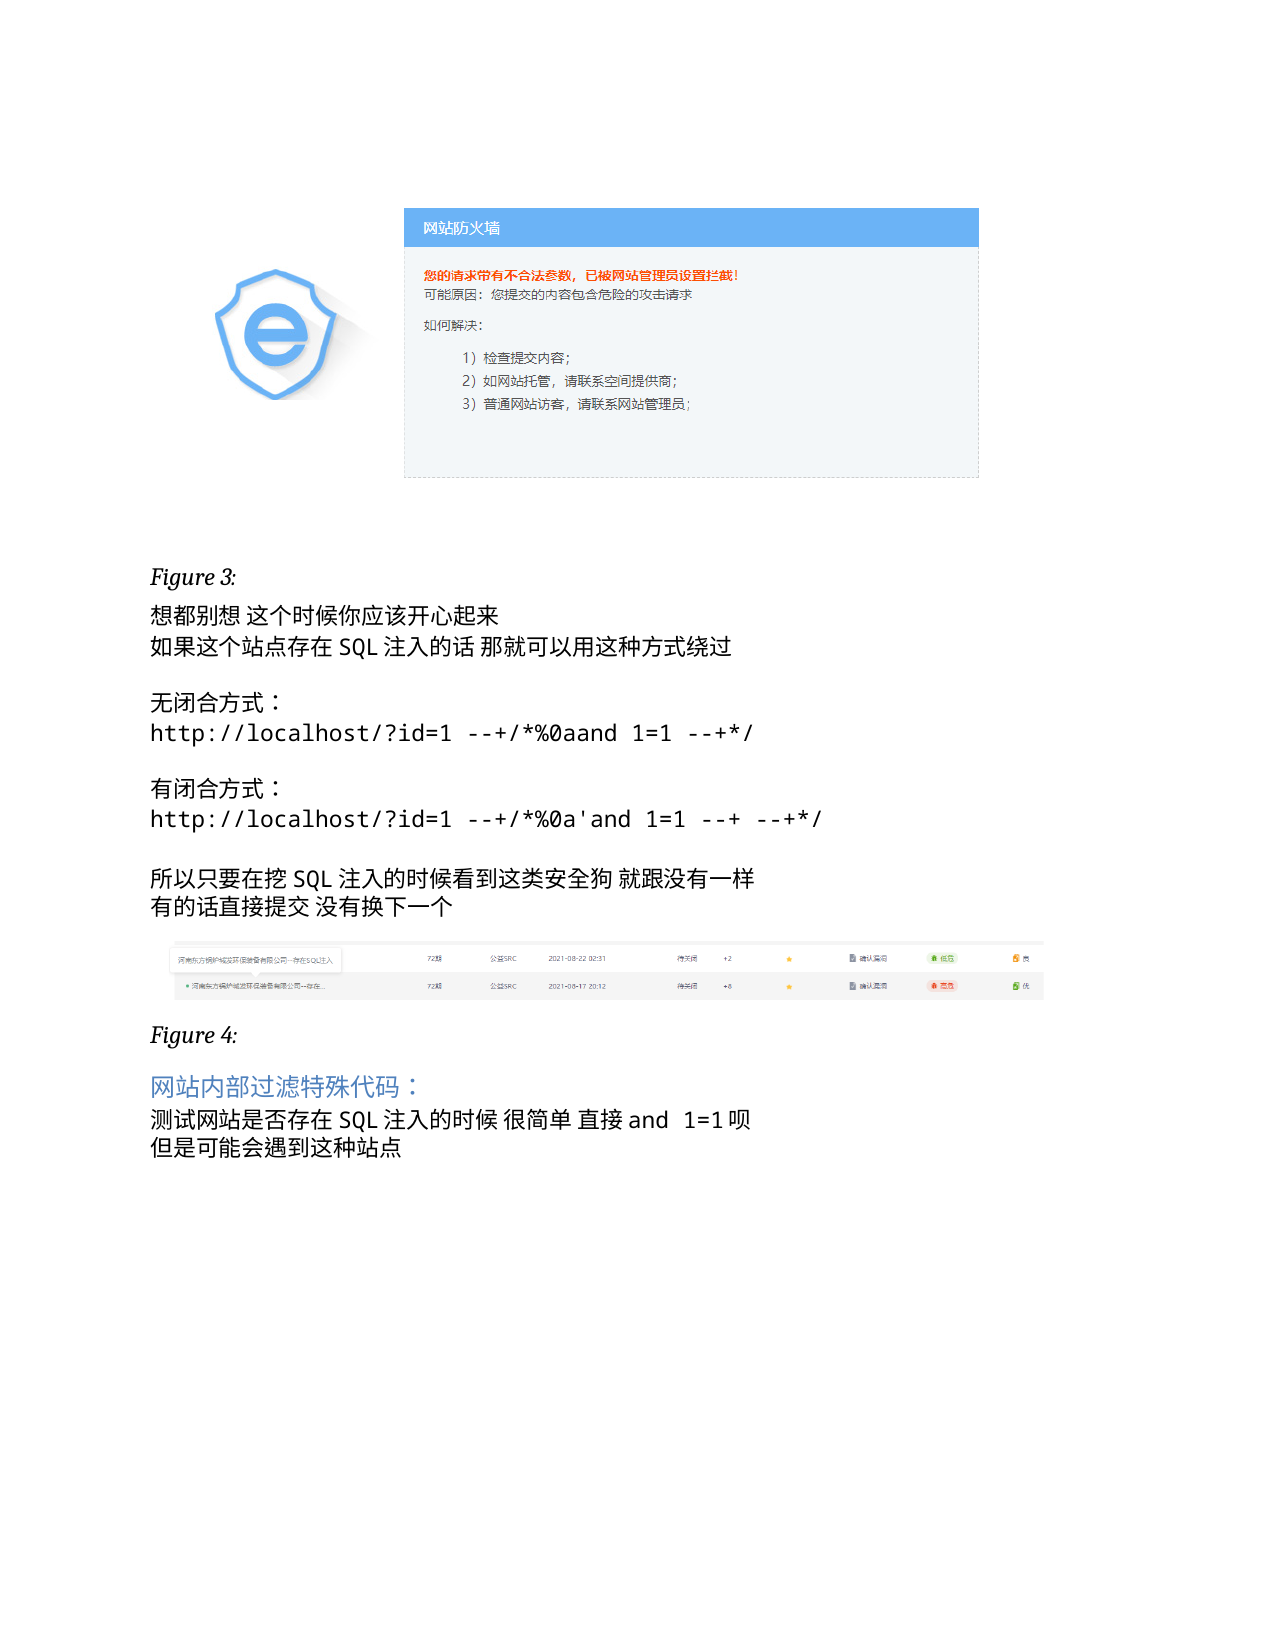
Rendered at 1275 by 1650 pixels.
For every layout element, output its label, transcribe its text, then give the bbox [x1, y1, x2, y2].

text 测试网站是否存在SQL注入的时候 很简单 直接and 1=1呗 但是可能会遇到这种站点 [150, 1104, 1125, 1162]
subtitle 网站内部过滤特殊代码： [150, 1070, 1125, 1104]
text 想都别想 这个时候你应该开心起来 如果这个站点存在SQL注入的话 那就可以用这种方式绕过 无闭合方式： http://localhost/?id=1 --+/*%0aand 1=1 --+*/ 有闭合方式： http://localhost/?id=1 --+/*%0a'and 1=1 --+ --+*/ 所以只要在挖SQL注入的时候看到这类安全狗 就跟没有一样 有的话直接提交 没有换下一个 [150, 604, 1125, 921]
picture [168, 941, 1044, 1000]
picture [168, 150, 1044, 542]
